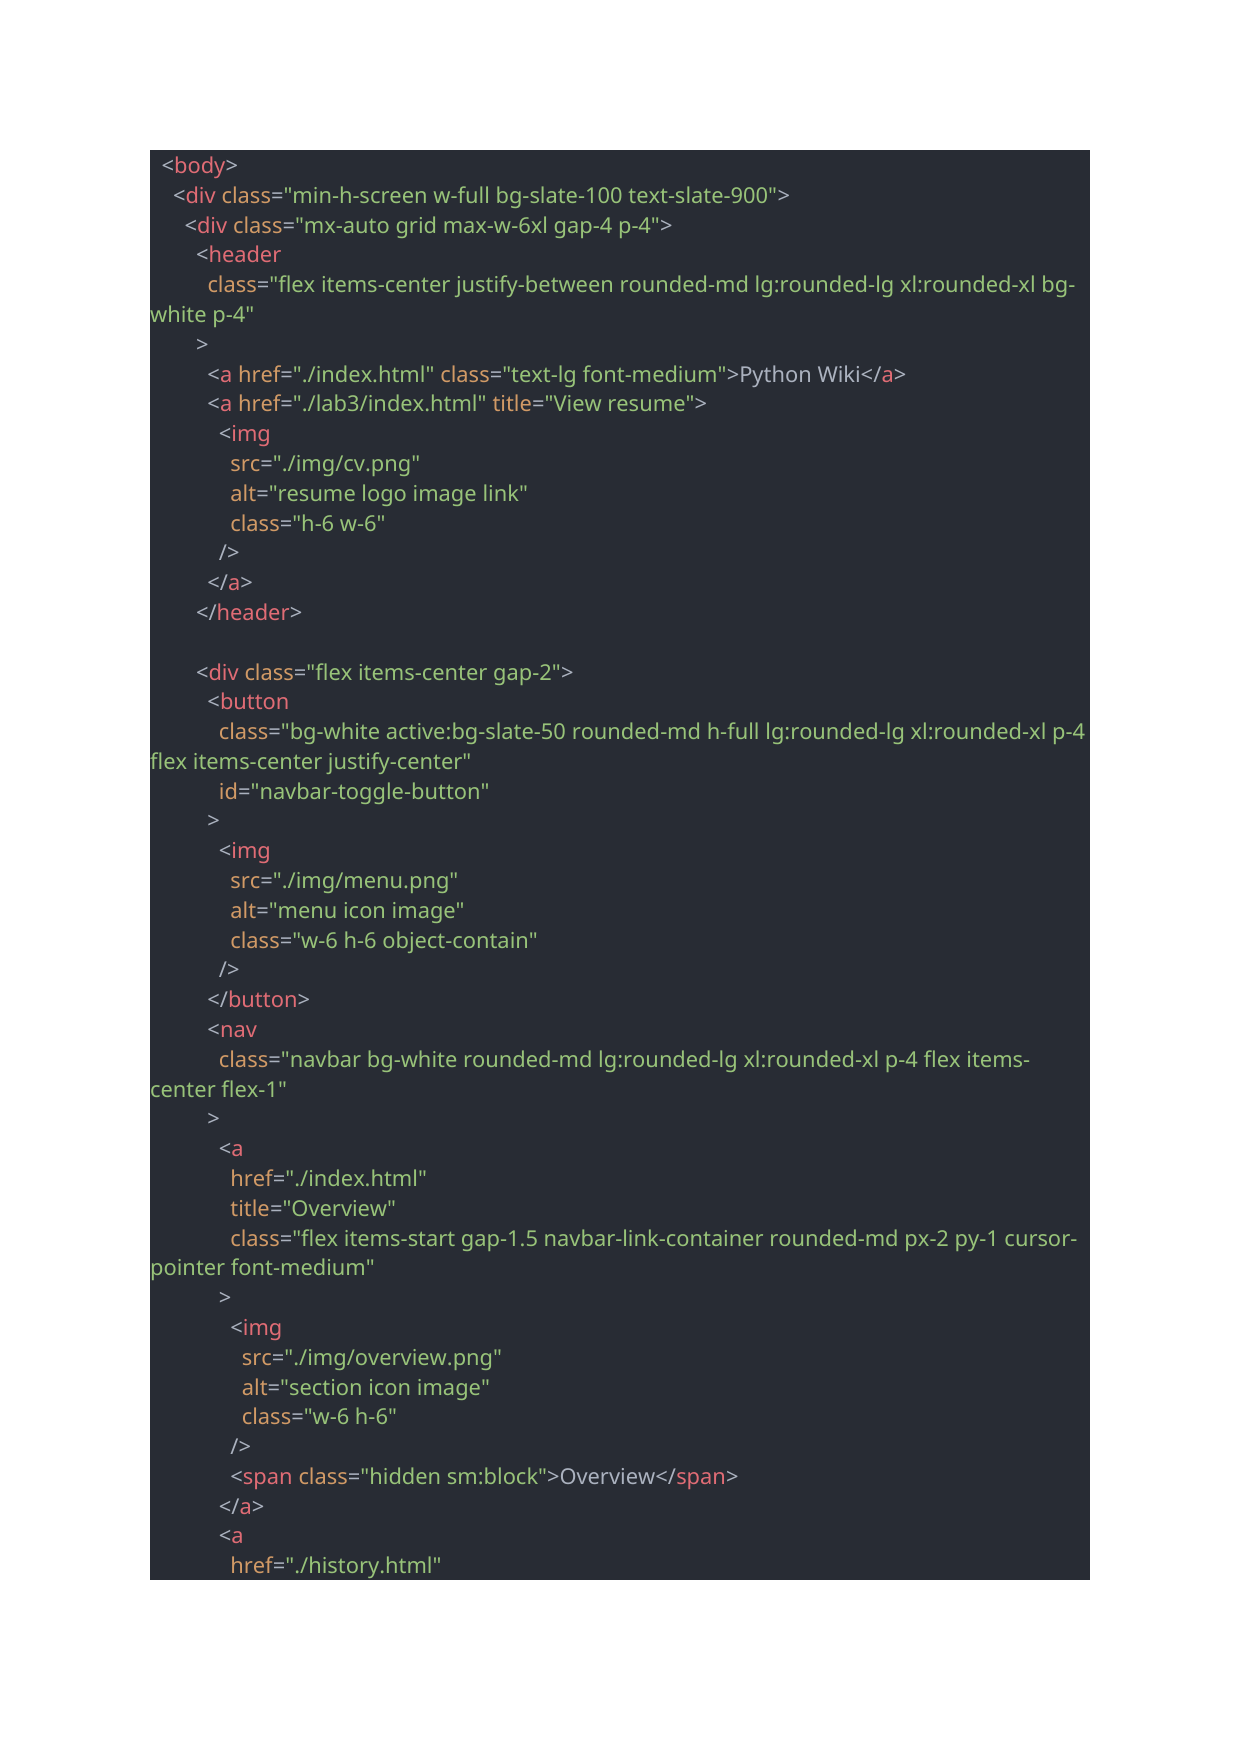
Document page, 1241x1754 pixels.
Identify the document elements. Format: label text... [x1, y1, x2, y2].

text <img [150, 835, 1090, 865]
text href="./index.html" [150, 1163, 1090, 1193]
text <body> [150, 150, 1090, 180]
text src="./img/overview.png" [150, 1342, 1090, 1371]
text </a> [150, 567, 1090, 597]
text > [150, 1103, 1090, 1133]
text <img [150, 418, 1090, 448]
text <a [150, 1133, 1090, 1163]
text </button> [150, 984, 1090, 1014]
text > [150, 329, 1090, 358]
text class="w-6 h-6 object-contain" [150, 924, 1090, 954]
text <div class="flex items-center gap-2"> [150, 656, 1090, 686]
text src="./img/cv.png" [150, 448, 1090, 478]
text <nav [150, 1014, 1090, 1044]
text <button [150, 686, 1090, 716]
text title="Overview" [150, 1193, 1090, 1222]
text class="h-6 w-6" [150, 507, 1090, 537]
text <header [150, 239, 1090, 269]
text </a> [150, 1491, 1090, 1520]
text /> [150, 1431, 1090, 1461]
text id="navbar-toggle-button" [150, 776, 1090, 805]
text class="flex items-center justify-between rounded-md lg:rounded-lg xl:rounded-xl bg-white p-4" [150, 269, 1090, 329]
text <a [150, 1520, 1090, 1550]
text /> [150, 954, 1090, 984]
text href="./history.html" [150, 1550, 1090, 1580]
text </header> [150, 597, 1090, 627]
text alt="section icon image" [150, 1371, 1090, 1401]
text class="navbar bg-white rounded-md lg:rounded-lg xl:rounded-xl p-4 flex items-center flex-1" [150, 1044, 1090, 1103]
text <div class="mx-auto grid max-w-6xl gap-4 p-4"> [150, 209, 1090, 239]
text > [150, 805, 1090, 835]
text <span class="hidden sm:block">Overview</span> [150, 1461, 1090, 1491]
text /> [150, 537, 1090, 567]
text <img [150, 1312, 1090, 1342]
text class="bg-white active:bg-slate-50 rounded-md h-full lg:rounded-lg xl:rounded-xl p-4 flex items-center justify-center" [150, 716, 1090, 776]
text > [150, 1282, 1090, 1312]
text <a href="./index.html" class="text-lg font-medium">Python Wiki</a> [150, 358, 1090, 388]
text <div class="min-h-screen w-full bg-slate-100 text-slate-900"> [150, 180, 1090, 209]
text alt="resume logo image link" [150, 478, 1090, 507]
text class="w-6 h-6" [150, 1401, 1090, 1431]
text class="flex items-start gap-1.5 navbar-link-container rounded-md px-2 py-1 cursor-pointer font-medium" [150, 1222, 1090, 1282]
text src="./img/menu.png" [150, 865, 1090, 895]
text <a href="./lab3/index.html" title="View resume"> [150, 388, 1090, 418]
text alt="menu icon image" [150, 895, 1090, 924]
